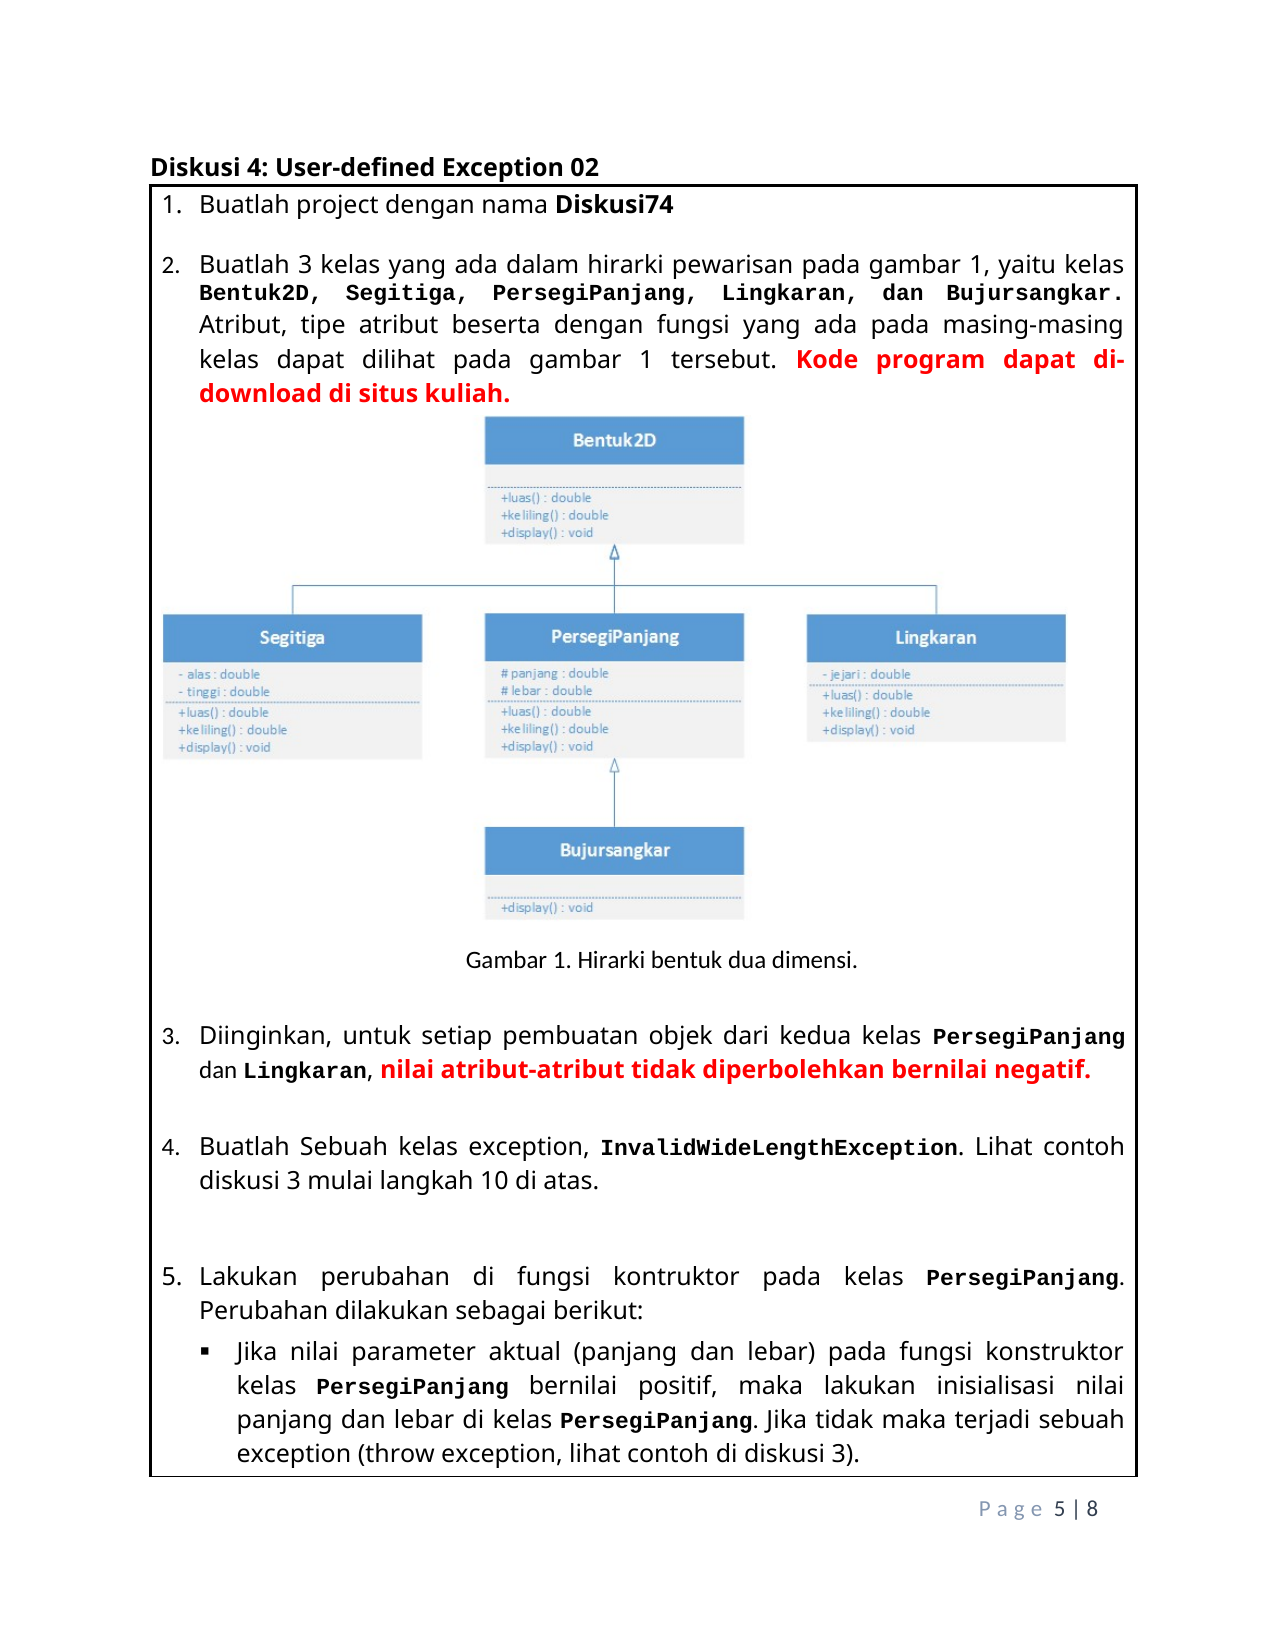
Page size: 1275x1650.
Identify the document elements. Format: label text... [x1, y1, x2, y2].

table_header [152, 187, 1135, 1476]
text Diskusi 4: User-defined Exception 02 [150, 150, 1125, 184]
picture [161, 415, 1068, 924]
